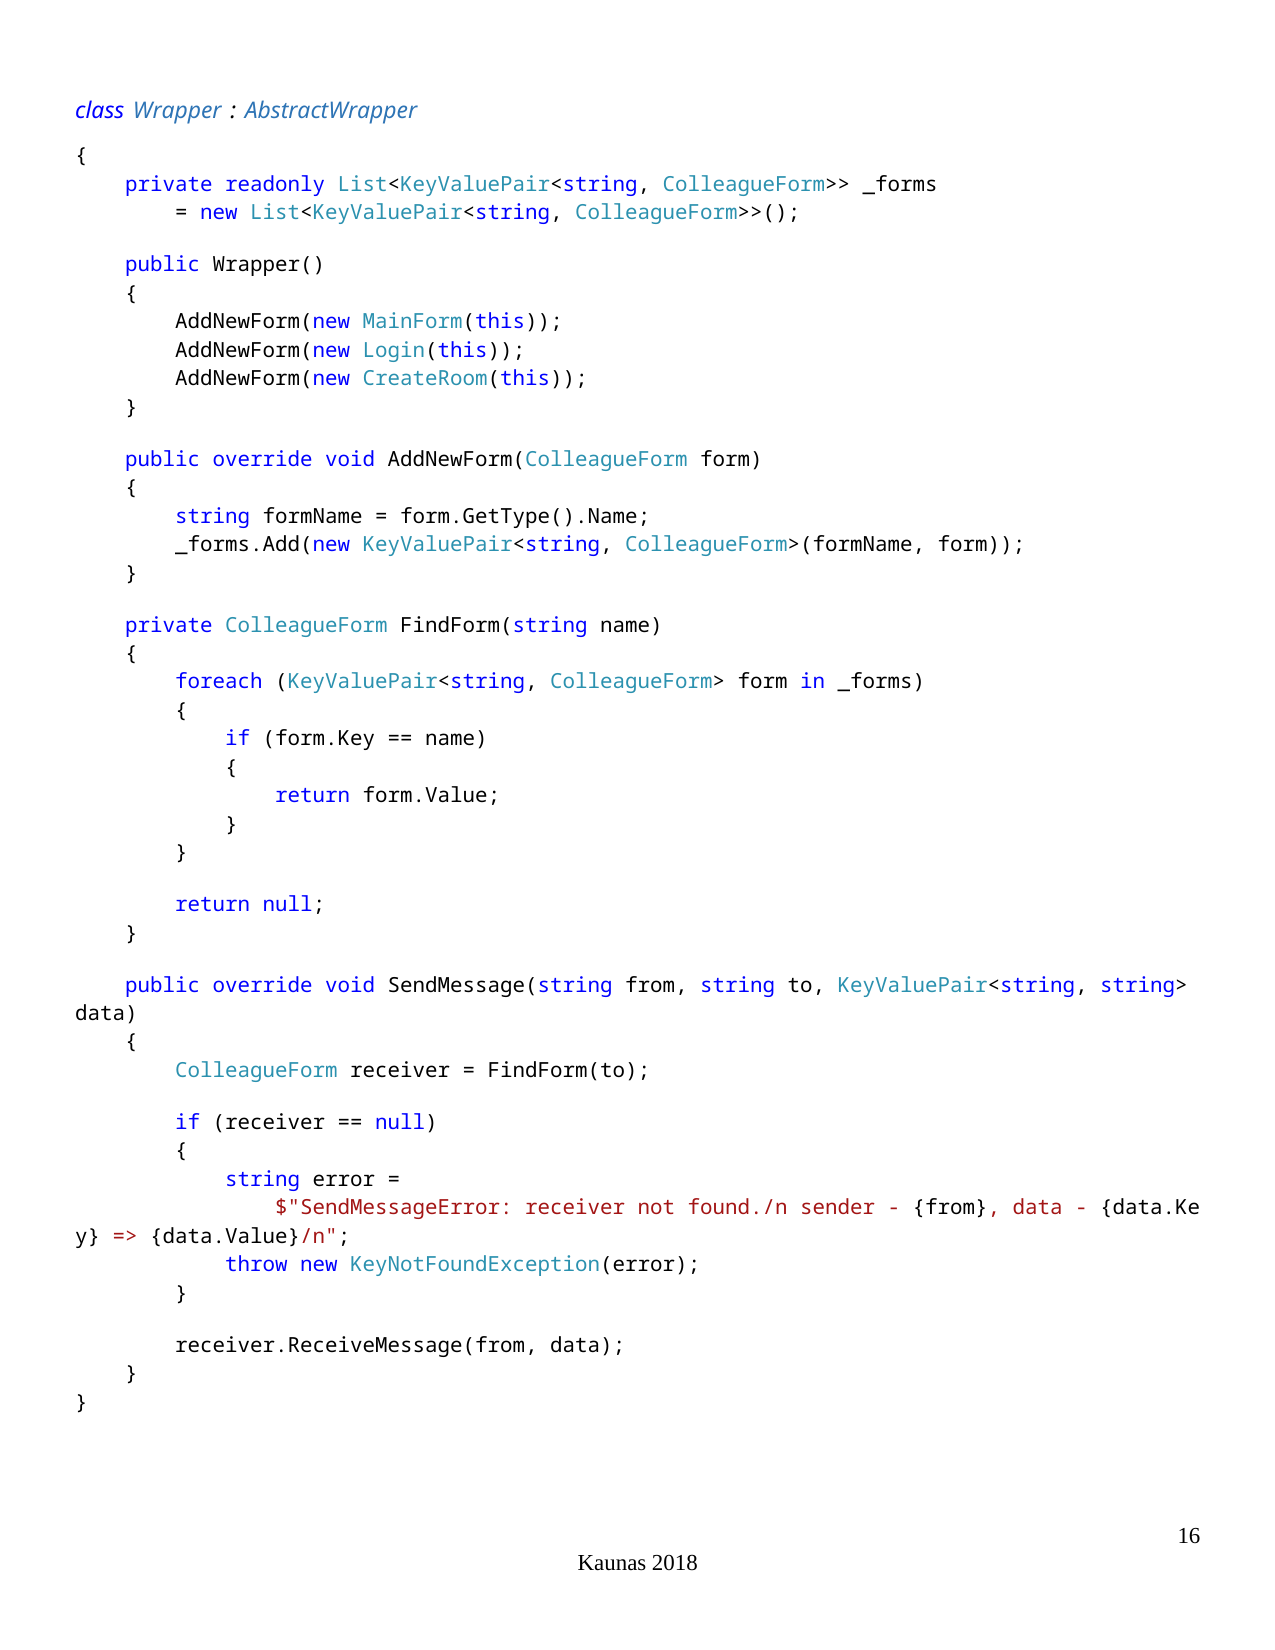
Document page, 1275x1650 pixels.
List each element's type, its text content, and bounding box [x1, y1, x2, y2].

text return form.Value; [75, 780, 1200, 809]
text string error = [75, 1164, 1200, 1192]
text private ColleagueForm FindForm(string name) [75, 610, 1200, 638]
text AddNewForm(new MainForm(this)); [75, 306, 1200, 335]
text { [75, 278, 1200, 306]
text public override void AddNewForm(ColleagueForm form) [75, 444, 1200, 472]
text } [75, 809, 1200, 837]
text private readonly List<KeyValuePair<string, ColleagueForm>> _forms [75, 169, 1200, 197]
text return null; [75, 889, 1200, 918]
text AddNewForm(new Login(this)); [75, 335, 1200, 363]
text ColleagueForm receiver = FindForm(to); [75, 1055, 1200, 1083]
text } [75, 558, 1200, 586]
text } [75, 918, 1200, 946]
text string formName = form.GetType().Name; [75, 501, 1200, 529]
text } [75, 392, 1200, 420]
text } [75, 1278, 1200, 1306]
text public Wrapper() [75, 249, 1200, 278]
text { [75, 695, 1200, 723]
text foreach (KeyValuePair<string, ColleagueForm> form in _forms) [75, 667, 1200, 695]
text } [75, 1358, 1200, 1387]
text { [75, 638, 1200, 667]
text } [75, 837, 1200, 866]
text { [75, 1027, 1200, 1055]
text $"SendMessageError: receiver not found./n sender - {from}, data - {data.Key} => {data.Value}/n"; [75, 1192, 1200, 1249]
text { [75, 1136, 1200, 1164]
text { [75, 752, 1200, 780]
text { [75, 472, 1200, 501]
text } [75, 1387, 1200, 1415]
text _forms.Add(new KeyValuePair<string, ColleagueForm>(formName, form)); [75, 529, 1200, 558]
text throw new KeyNotFoundException(error); [75, 1249, 1200, 1278]
subtitle class Wrapper : AbstractWrapper [75, 94, 1200, 125]
text AddNewForm(new CreateRoom(this)); [75, 363, 1200, 392]
text if (form.Key == name) [75, 723, 1200, 752]
text = new List<KeyValuePair<string, ColleagueForm>>(); [75, 197, 1200, 226]
text { [75, 141, 1200, 169]
text public override void SendMessage(string from, string to, KeyValuePair<string, string> data) [75, 970, 1200, 1027]
text receiver.ReceiveMessage(from, data); [75, 1330, 1200, 1358]
text if (receiver == null) [75, 1107, 1200, 1136]
